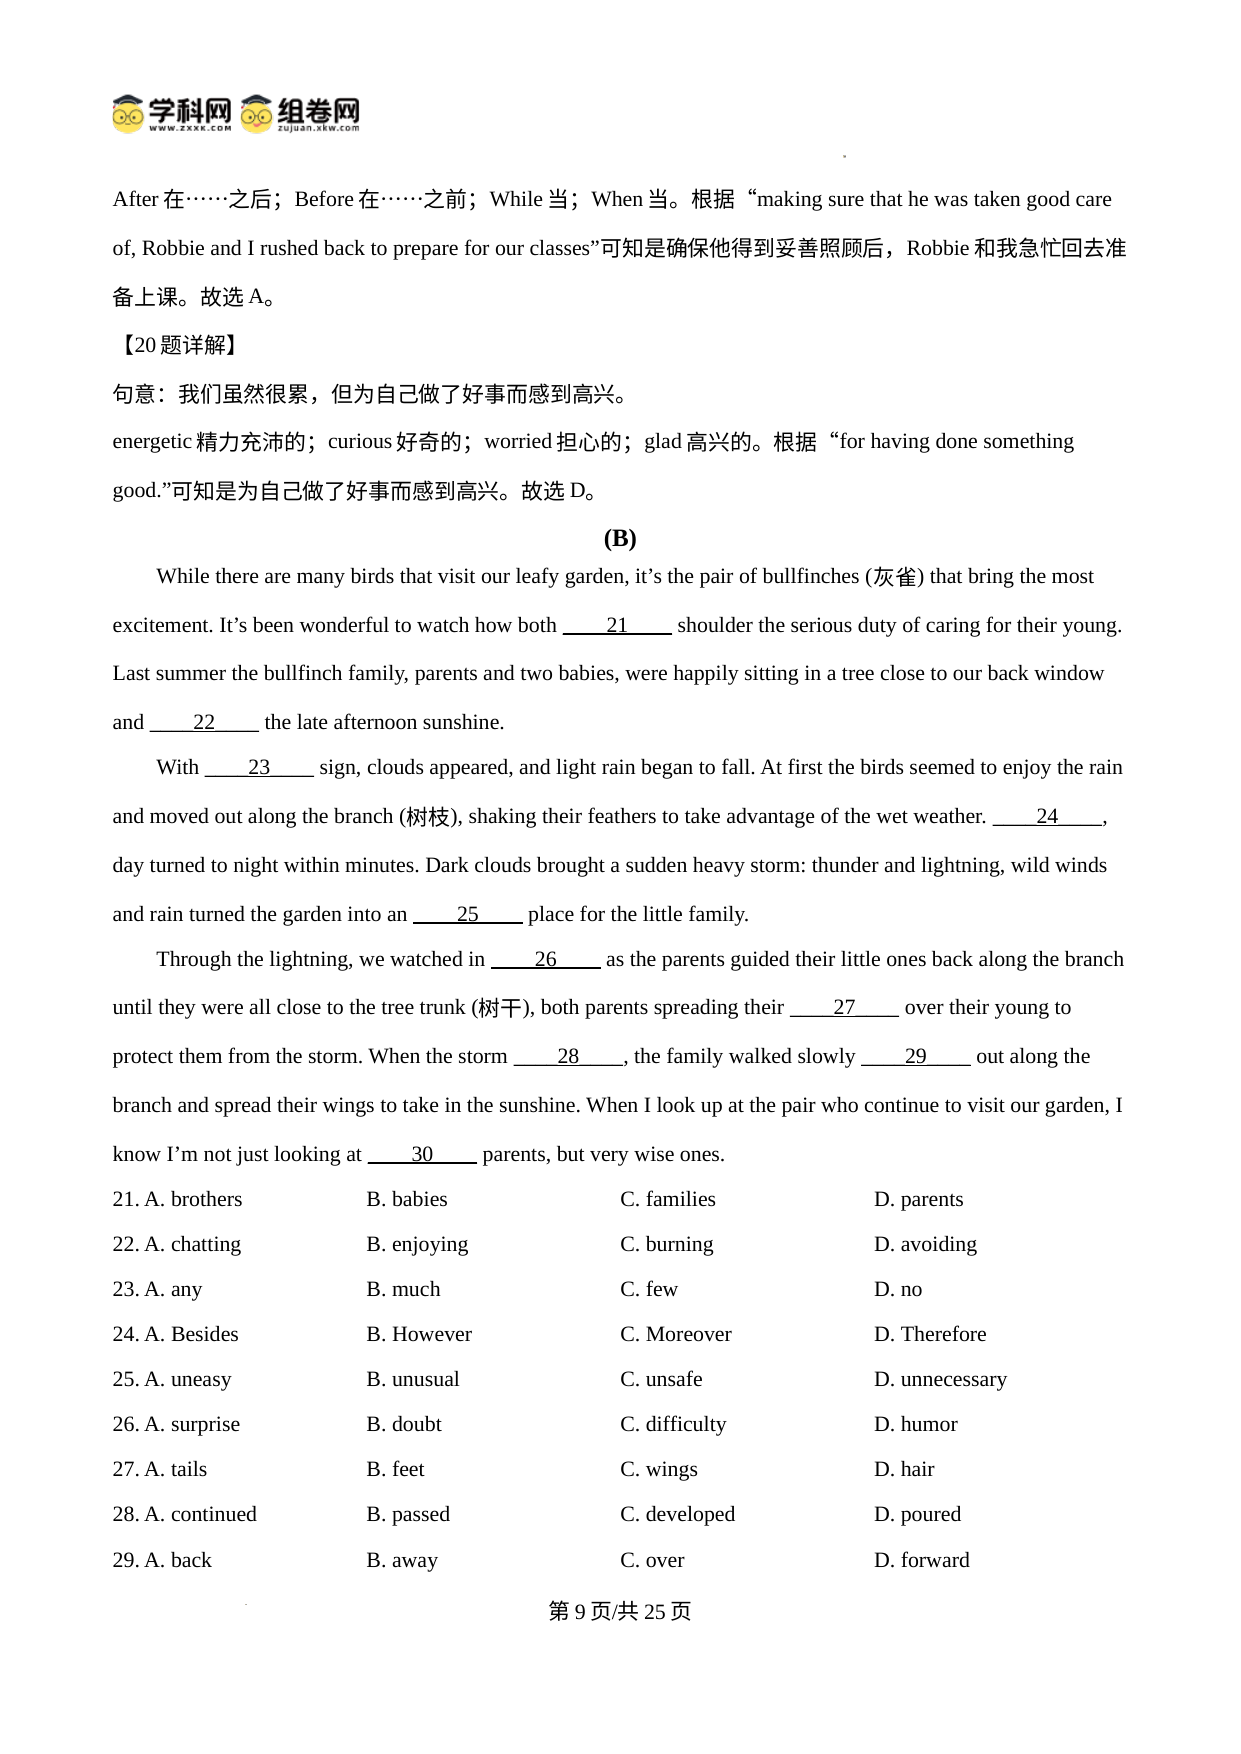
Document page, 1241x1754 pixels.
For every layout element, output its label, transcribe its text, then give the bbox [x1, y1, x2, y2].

text 21. A. brothers B. babies C. families D. parents [112, 1182, 1128, 1214]
text 25. A. uneasy B. unusual C. unsafe D. unnecessary [112, 1362, 1128, 1395]
text While there are many birds that visit our leafy garden, it’s the pair of bullfinches (灰雀) that bring the most excitement. It’s been wonderful to watch how both ____21____ shoulder the serious duty of caring for their young. Last summer the bullfinch family, parents and two babies, were happily sitting in a tree close to our back window and ____22____ the late afternoon sunshine. [112, 559, 1128, 738]
text 27. A. tails B. feet C. wings D. hair [112, 1453, 1128, 1485]
text Through the lightning, we watched in ____26____ as the parents guided their little ones back along the branch until they were all close to the tree trunk (树干), both parents spreading their ____27____ over their young to protect them from the storm. When the storm ____28____, the family walked slowly ____29____ out along the branch and spread their wings to take in the sunshine. When I look up at the pair who continue to visit our garden, I know I’m not just looking at ____30____ parents, but very wise ones. [112, 942, 1128, 1169]
text After在……之后；Before在……之前；While当；When当。根据“making sure that he was taken good care of, Robbie and I rushed back to prepare for our classes”可知是确保他得到妥善照顾后，Robbie和我急忙回去准备上课。故选A。 [112, 182, 1128, 312]
text 句意：我们虽然很累，但为自己做了好事而感到高兴。 [112, 376, 1128, 409]
text 23. A. any B. much C. few D. no [112, 1272, 1128, 1305]
text energetic精力充沛的；curious好奇的；worried担心的；glad高兴的。根据“for having done something good.”可知是为自己做了好事而感到高兴。故选D。 [112, 424, 1128, 506]
text (B) [112, 522, 1128, 554]
text With ____23____ sign, clouds appeared, and light rain began to fall. At first the birds seemed to enjoy the rain and moved out along the branch (树枝), shaking their feathers to take advantage of the wet weather. ____24____, day turned to night within minutes. Dark clouds brought a sudden heavy storm: thunder and lightning, wild winds and rain turned the garden into an ____25____ place for the little family. [112, 751, 1128, 929]
text 28. A. continued B. passed C. developed D. poured [112, 1498, 1128, 1530]
picture [240, 90, 360, 138]
text 26. A. surprise B. doubt C. difficulty D. humor [112, 1408, 1128, 1440]
picture [112, 90, 231, 138]
text 24. A. Besides B. However C. Moreover D. Therefore [112, 1317, 1128, 1350]
text 22. A. chatting B. enjoying C. burning D. avoiding [112, 1227, 1128, 1260]
text 【20题详解】 [112, 328, 1128, 360]
text 29. A. back B. away C. over D. forward [112, 1543, 1128, 1575]
